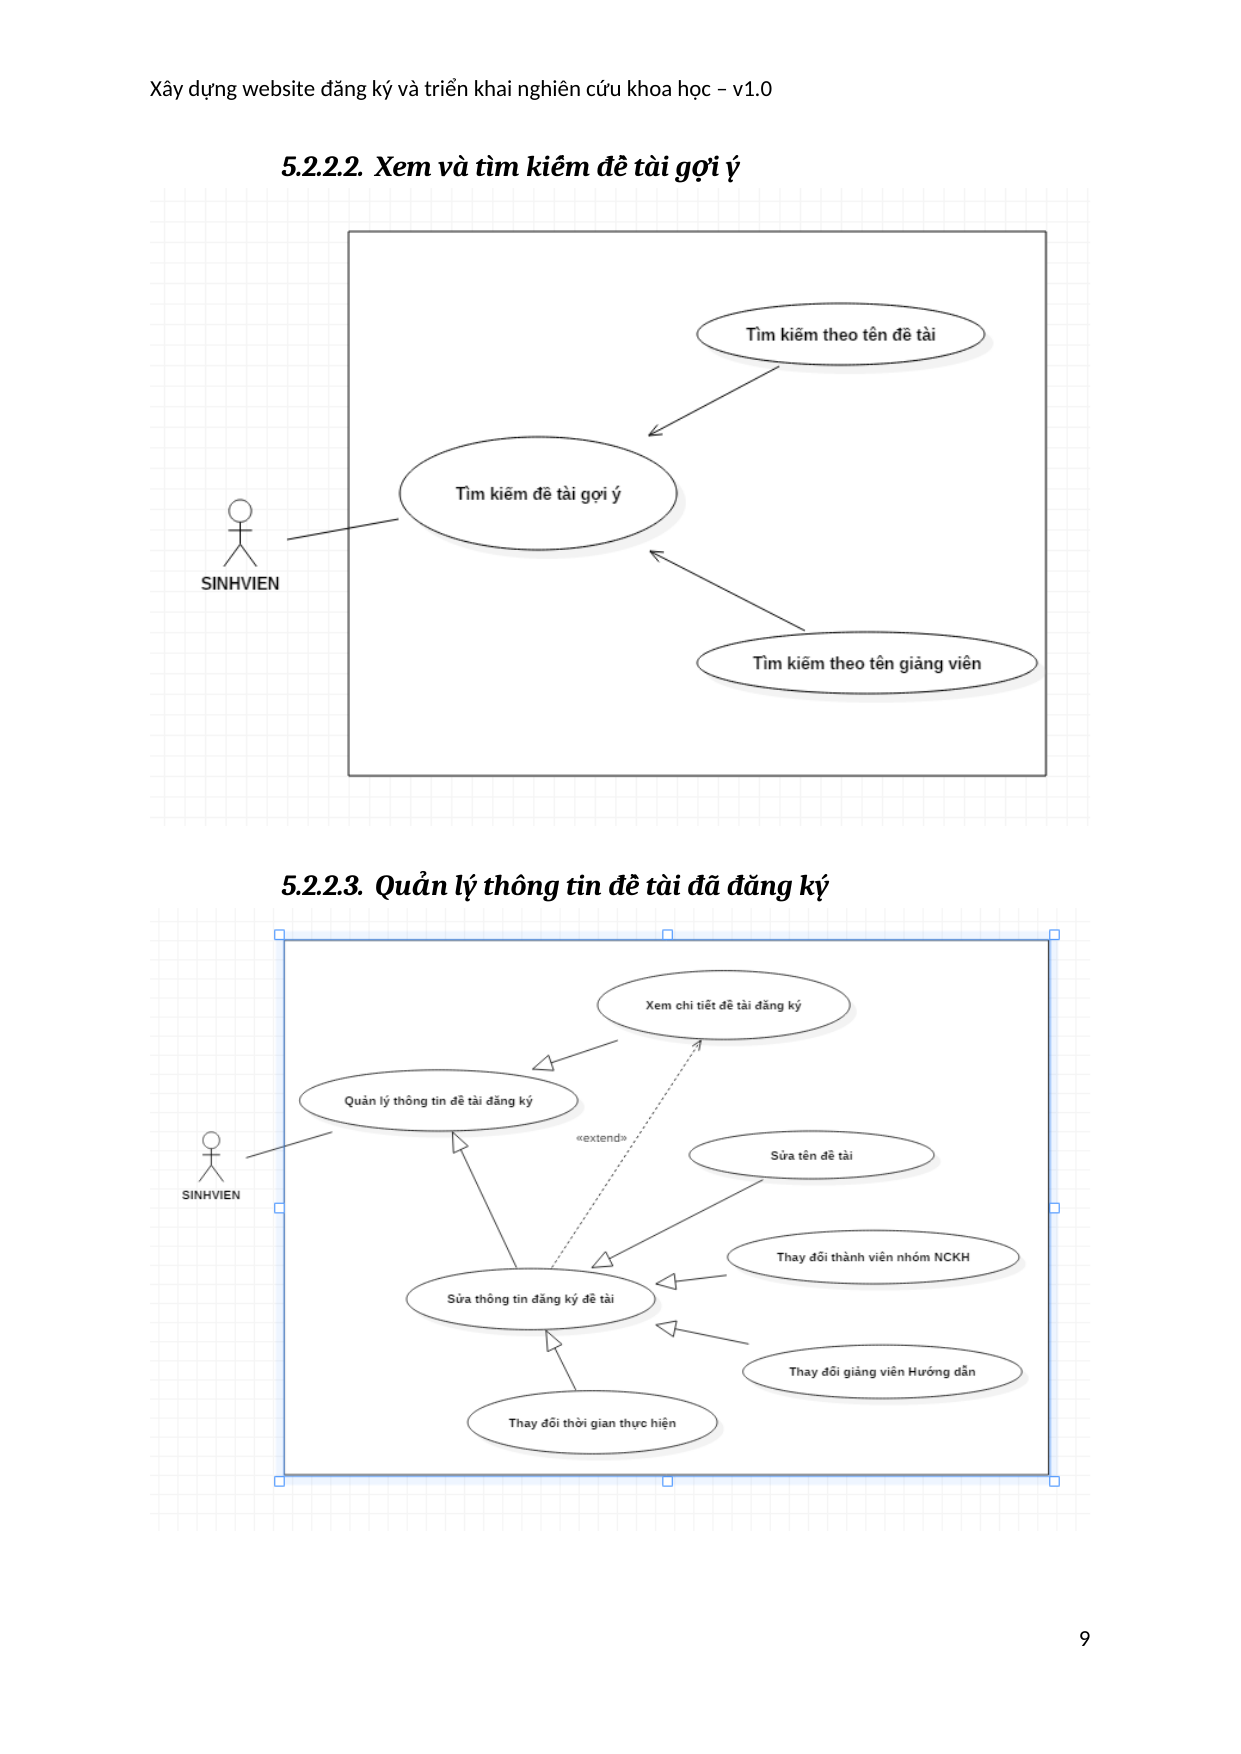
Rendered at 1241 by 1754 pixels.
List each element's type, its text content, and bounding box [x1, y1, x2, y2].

list Xem và tìm kiếm đề tài gợi ý [150, 150, 1090, 188]
picture [150, 908, 1091, 1531]
picture [150, 188, 1091, 826]
list Quản lý thông tin đề tài đã đăng ký [150, 869, 1090, 908]
